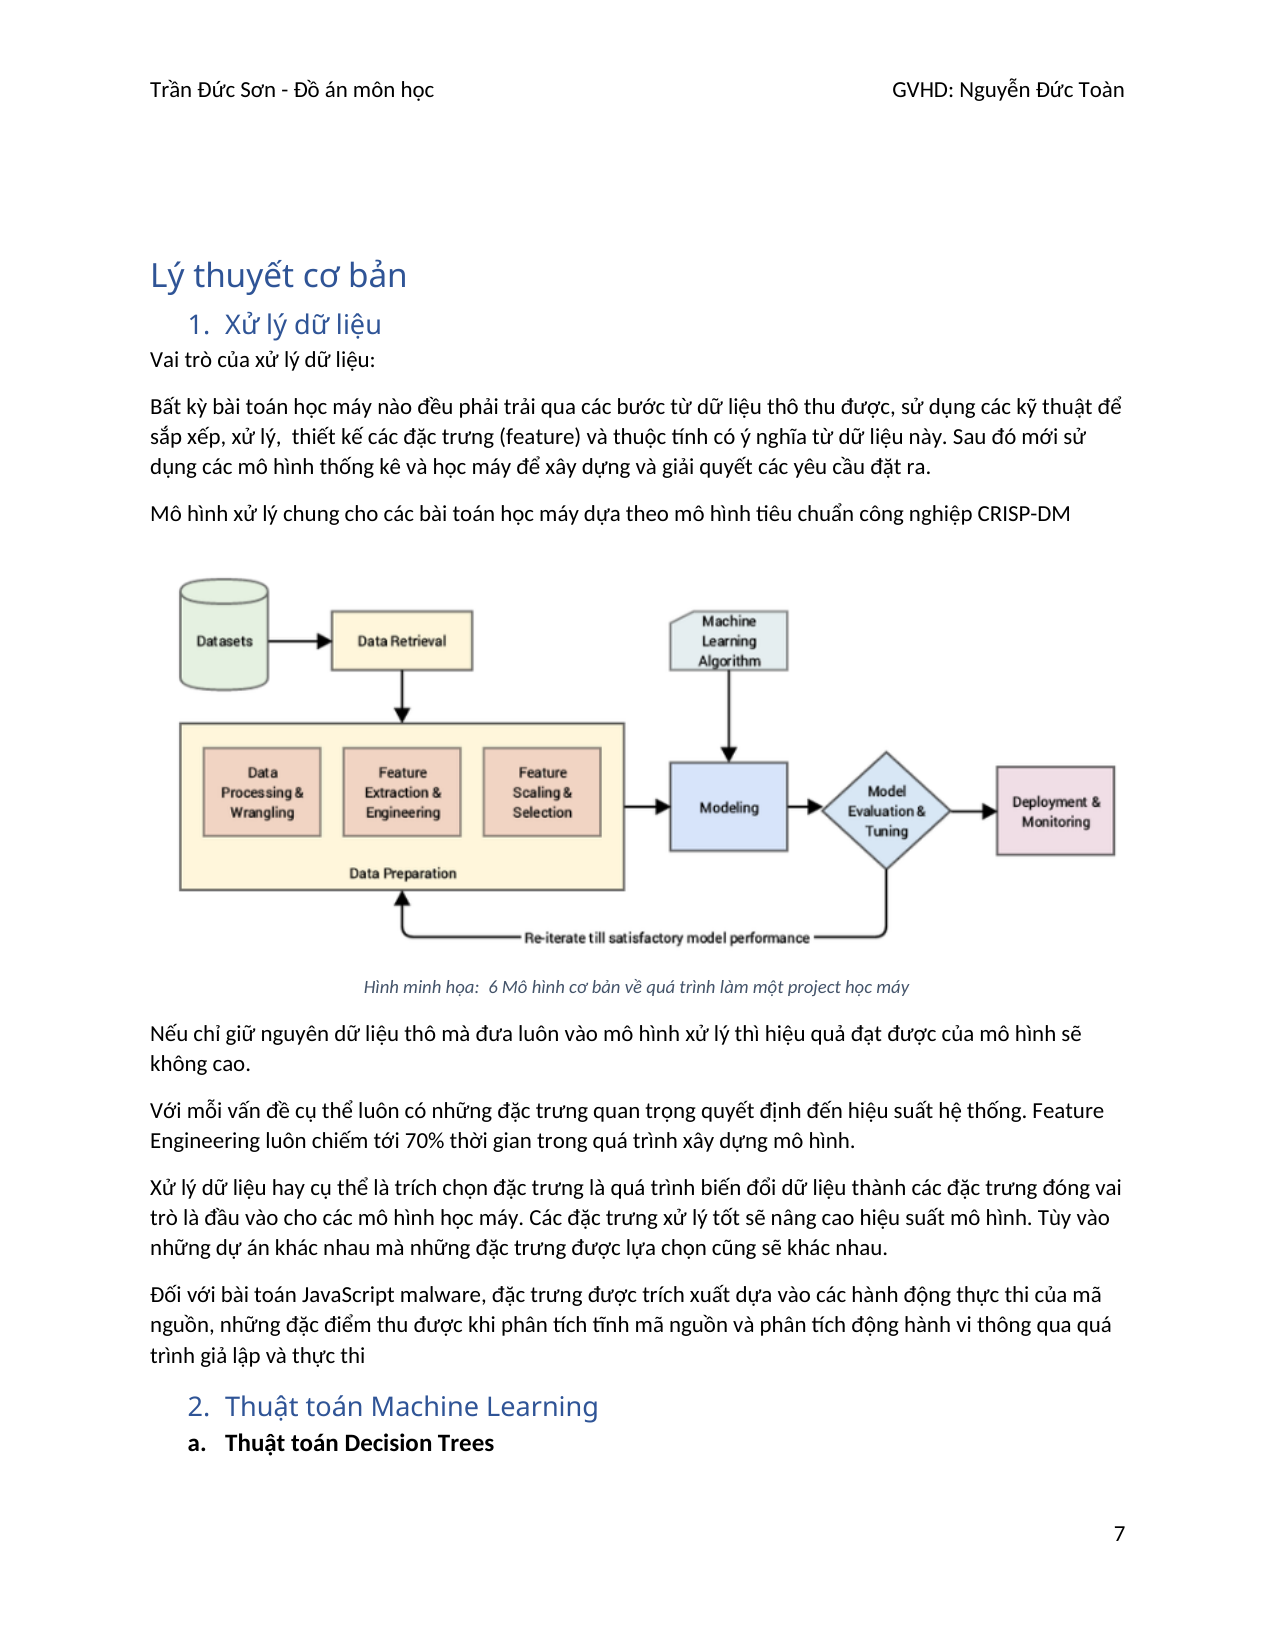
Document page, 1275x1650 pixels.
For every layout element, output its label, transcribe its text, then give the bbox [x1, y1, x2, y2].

text Bất kỳ bài toán học máy nào đều phải trải qua các bước từ dữ liệu thô thu được, sử dụng các kỹ thuật để sắp xếp, xử lý, thiết kế các đặc trưng (feature) và thuộc tính có ý nghĩa từ dữ liệu này. Sau đó mới sử dụng các mô hình thống kê và học máy để xây dựng và giải quyết các yêu cầu đặt ra. [150, 392, 1125, 480]
text Với mỗi vấn đề cụ thể luôn có những đặc trưng quan trọng quyết định đến hiệu suất hệ thống. Feature Engineering luôn chiếm tới 70% thời gian trong quá trình xây dựng mô hình. [150, 1096, 1125, 1154]
text Nếu chỉ giữ nguyên dữ liệu thô mà đưa luôn vào mô hình xử lý thì hiệu quả đạt được của mô hình sẽ không cao. [150, 1019, 1125, 1077]
text Hình minh họa: 6 Mô hình cơ bản về quá trình làm một project học máy [150, 975, 1125, 998]
text Vai trò của xử lý dữ liệu: [150, 345, 1125, 373]
text Xử lý dữ liệu hay cụ thể là trích chọn đặc trưng là quá trình biến đổi dữ liệu thành các đặc trưng đóng vai trò là đầu vào cho các mô hình học máy. Các đặc trưng xử lý tốt sẽ nâng cao hiệu suất mô hình. Tùy vào những dự án khác nhau mà những đặc trưng được lựa chọn cũng sẽ khác nhau. [150, 1173, 1125, 1261]
text Mô hình xử lý chung cho các bài toán học máy dựa theo mô hình tiêu chuẩn công nghiệp CRISP-DM [150, 499, 1125, 527]
subtitle Lý thuyết cơ bản [150, 252, 1125, 297]
subtitle Xử lý dữ liệu [187, 305, 1125, 342]
text Đối với bài toán JavaScript malware, đặc trưng được trích xuất dựa vào các hành động thực thi của mã nguồn, những đặc điểm thu được khi phân tích tĩnh mã nguồn và phân tích động hành vi thông qua quá trình giả lập và thực thi [150, 1280, 1125, 1369]
picture [150, 546, 1125, 957]
list Thuật toán Decision Trees [187, 1427, 1125, 1458]
subtitle Thuật toán Machine Learning [187, 1388, 1125, 1424]
